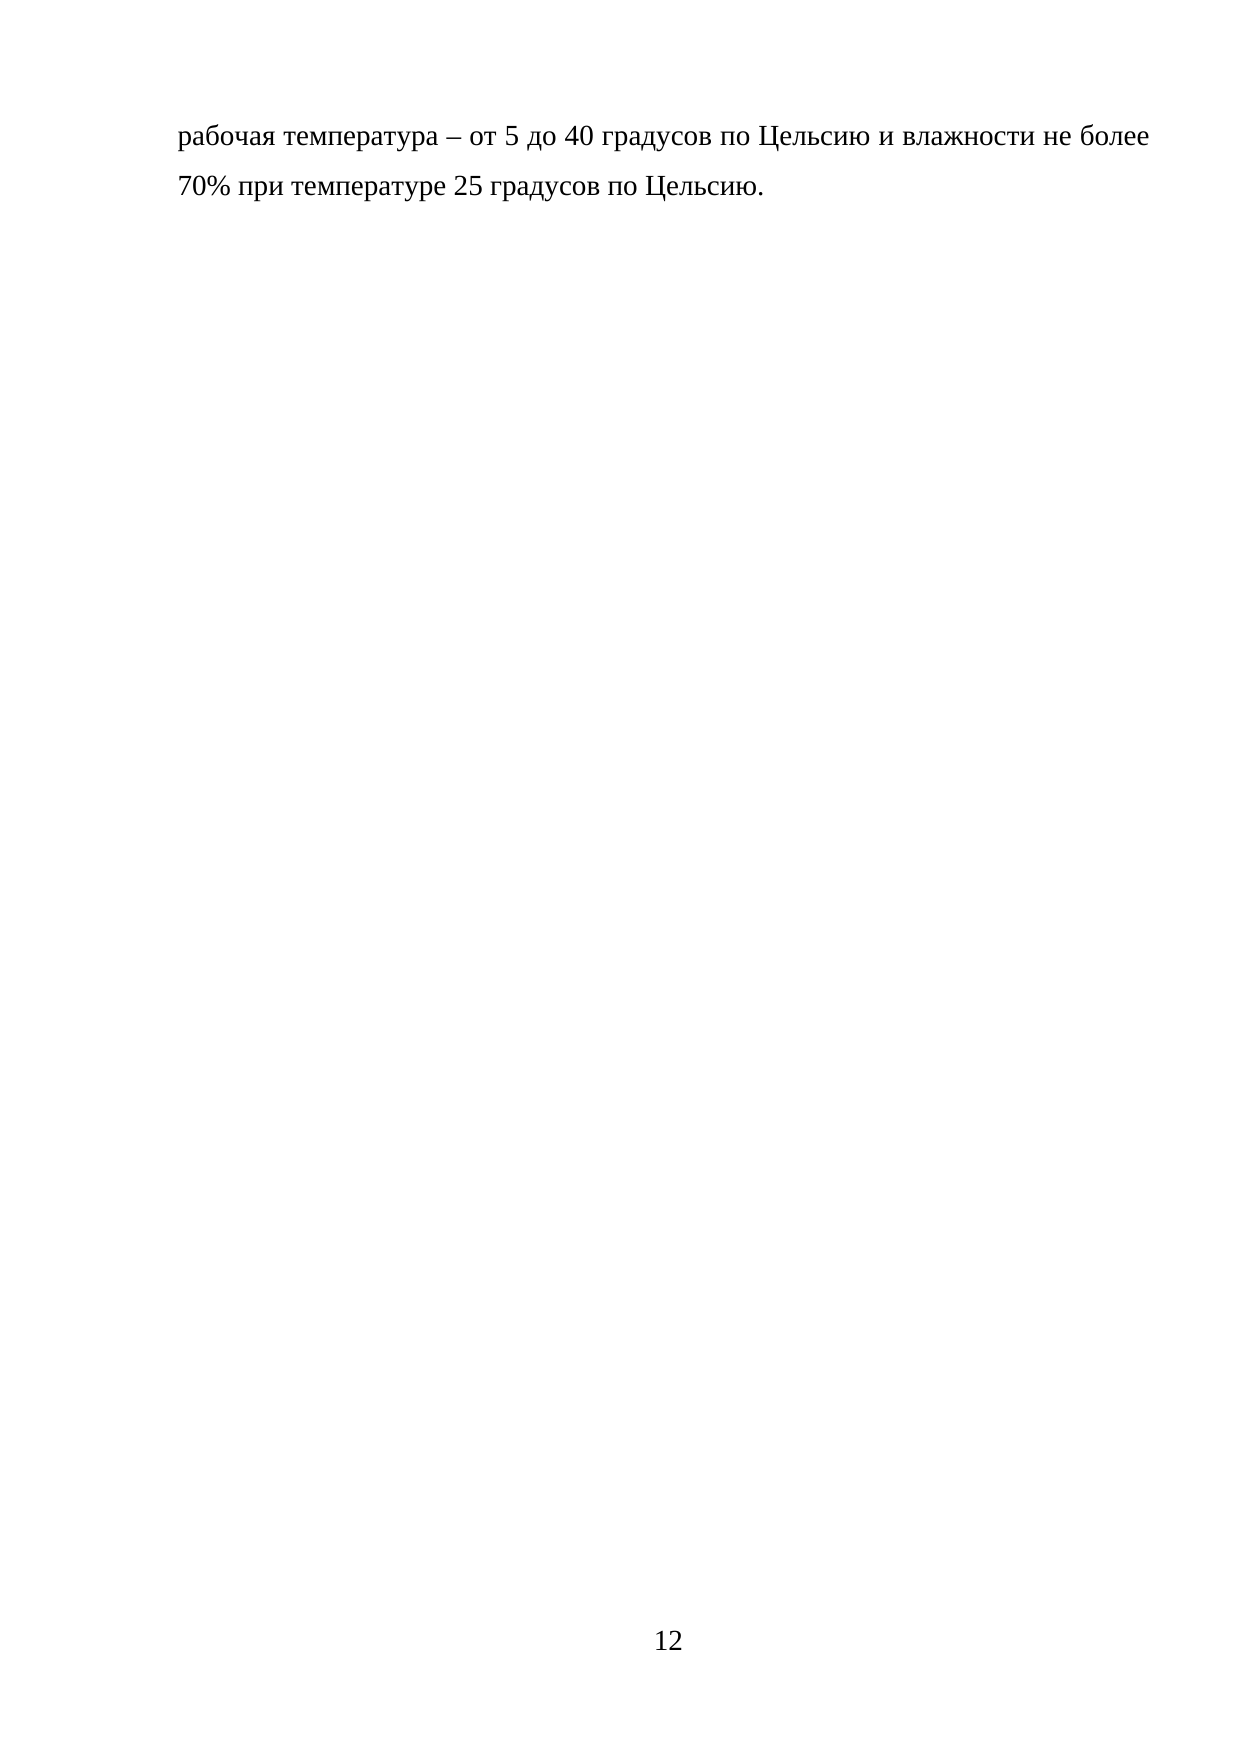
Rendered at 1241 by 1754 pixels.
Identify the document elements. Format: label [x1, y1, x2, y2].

text [177, 118, 1152, 202]
